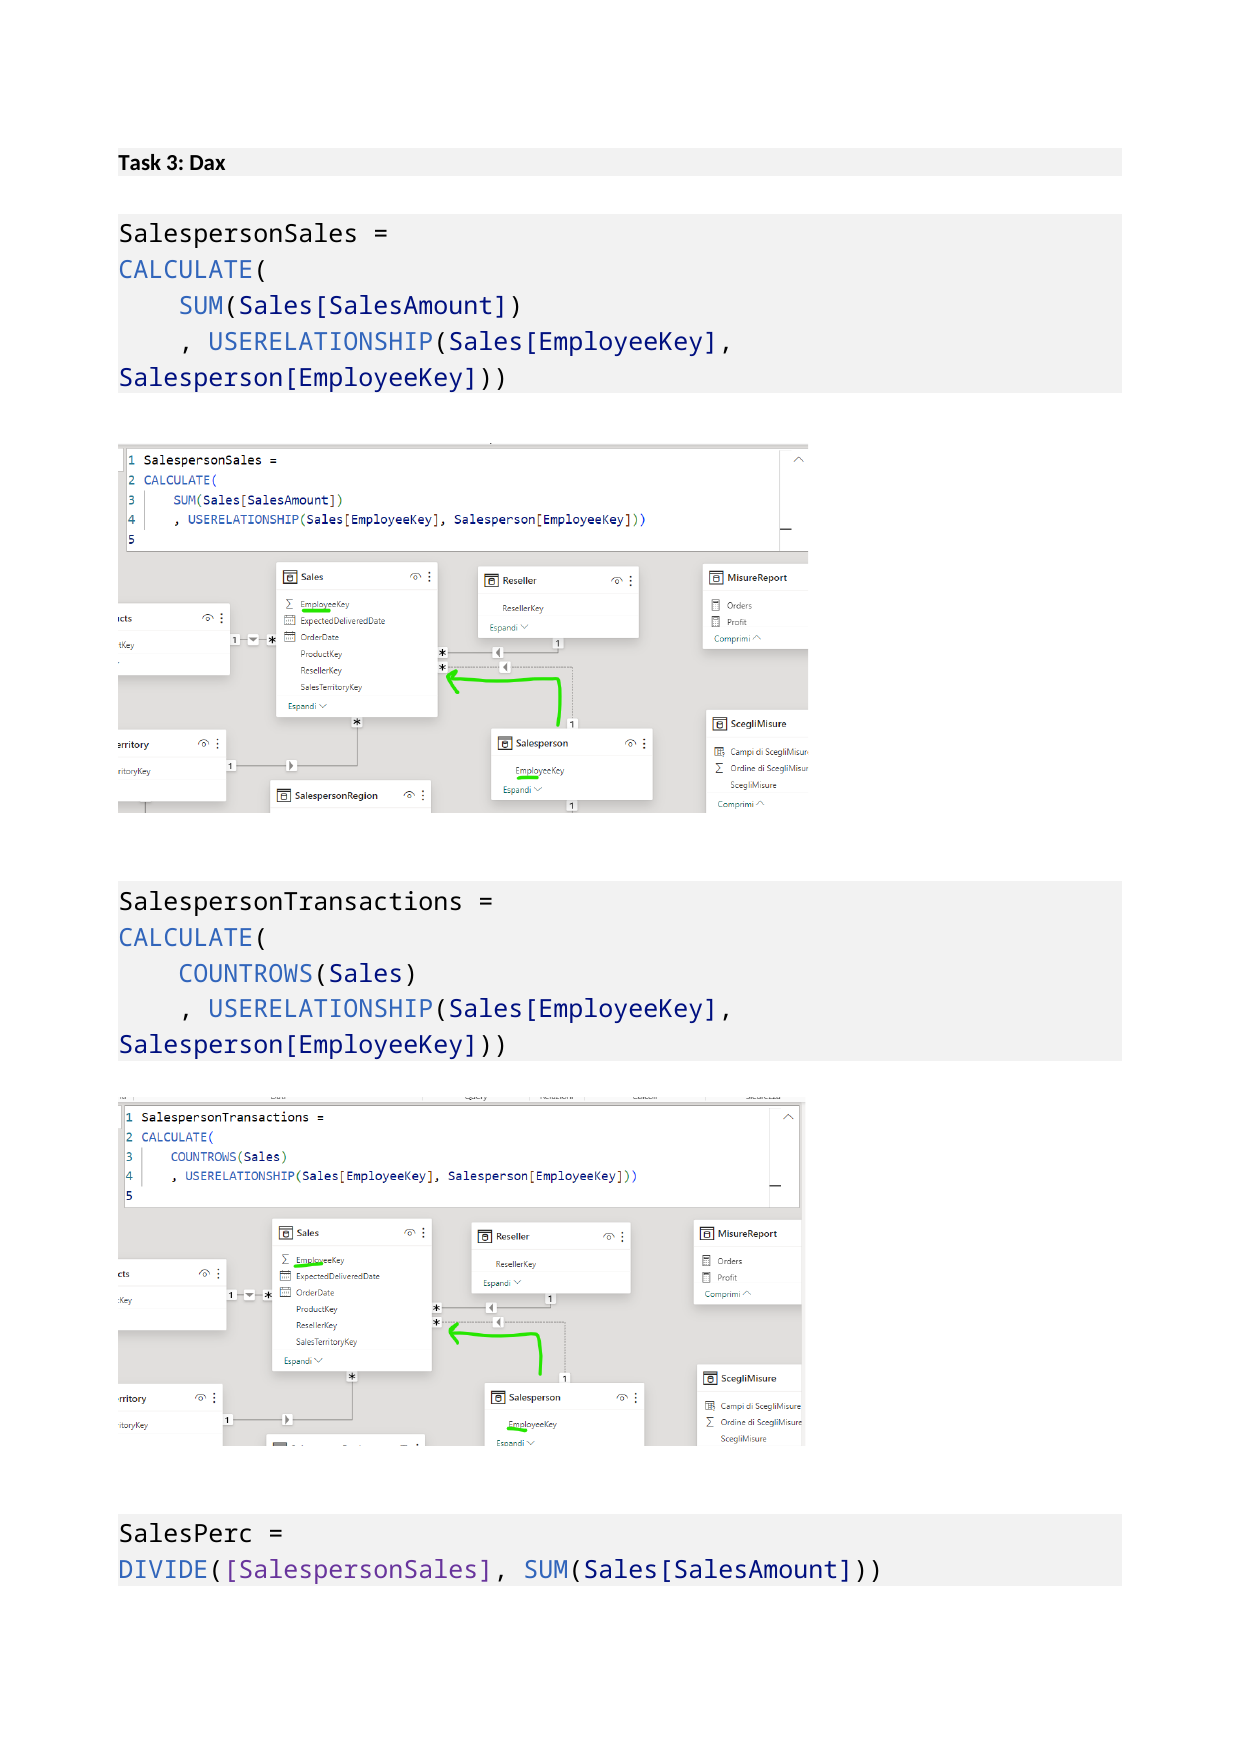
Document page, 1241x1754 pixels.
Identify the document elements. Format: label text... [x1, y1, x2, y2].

text SalesPerc = [118, 1514, 1122, 1550]
text CALCULATE( [118, 250, 1122, 286]
picture [118, 1097, 806, 1446]
picture [118, 443, 809, 813]
text , USERELATIONSHIP(Sales[EmployeeKey], Salesperson[EmployeeKey])) [118, 322, 1122, 393]
text SalespersonTransactions = [118, 881, 1122, 917]
text , USERELATIONSHIP(Sales[EmployeeKey], Salesperson[EmployeeKey])) [118, 989, 1122, 1061]
text SUM(Sales[SalesAmount]) [118, 286, 1122, 322]
text CALCULATE( [118, 917, 1122, 953]
text COUNTROWS(Sales) [118, 953, 1122, 989]
text DIVIDE([SalespersonSales], SUM(Sales[SalesAmount])) [118, 1550, 1122, 1586]
text SalespersonSales = [118, 214, 1122, 250]
text Task 3: Dax [118, 148, 1122, 176]
